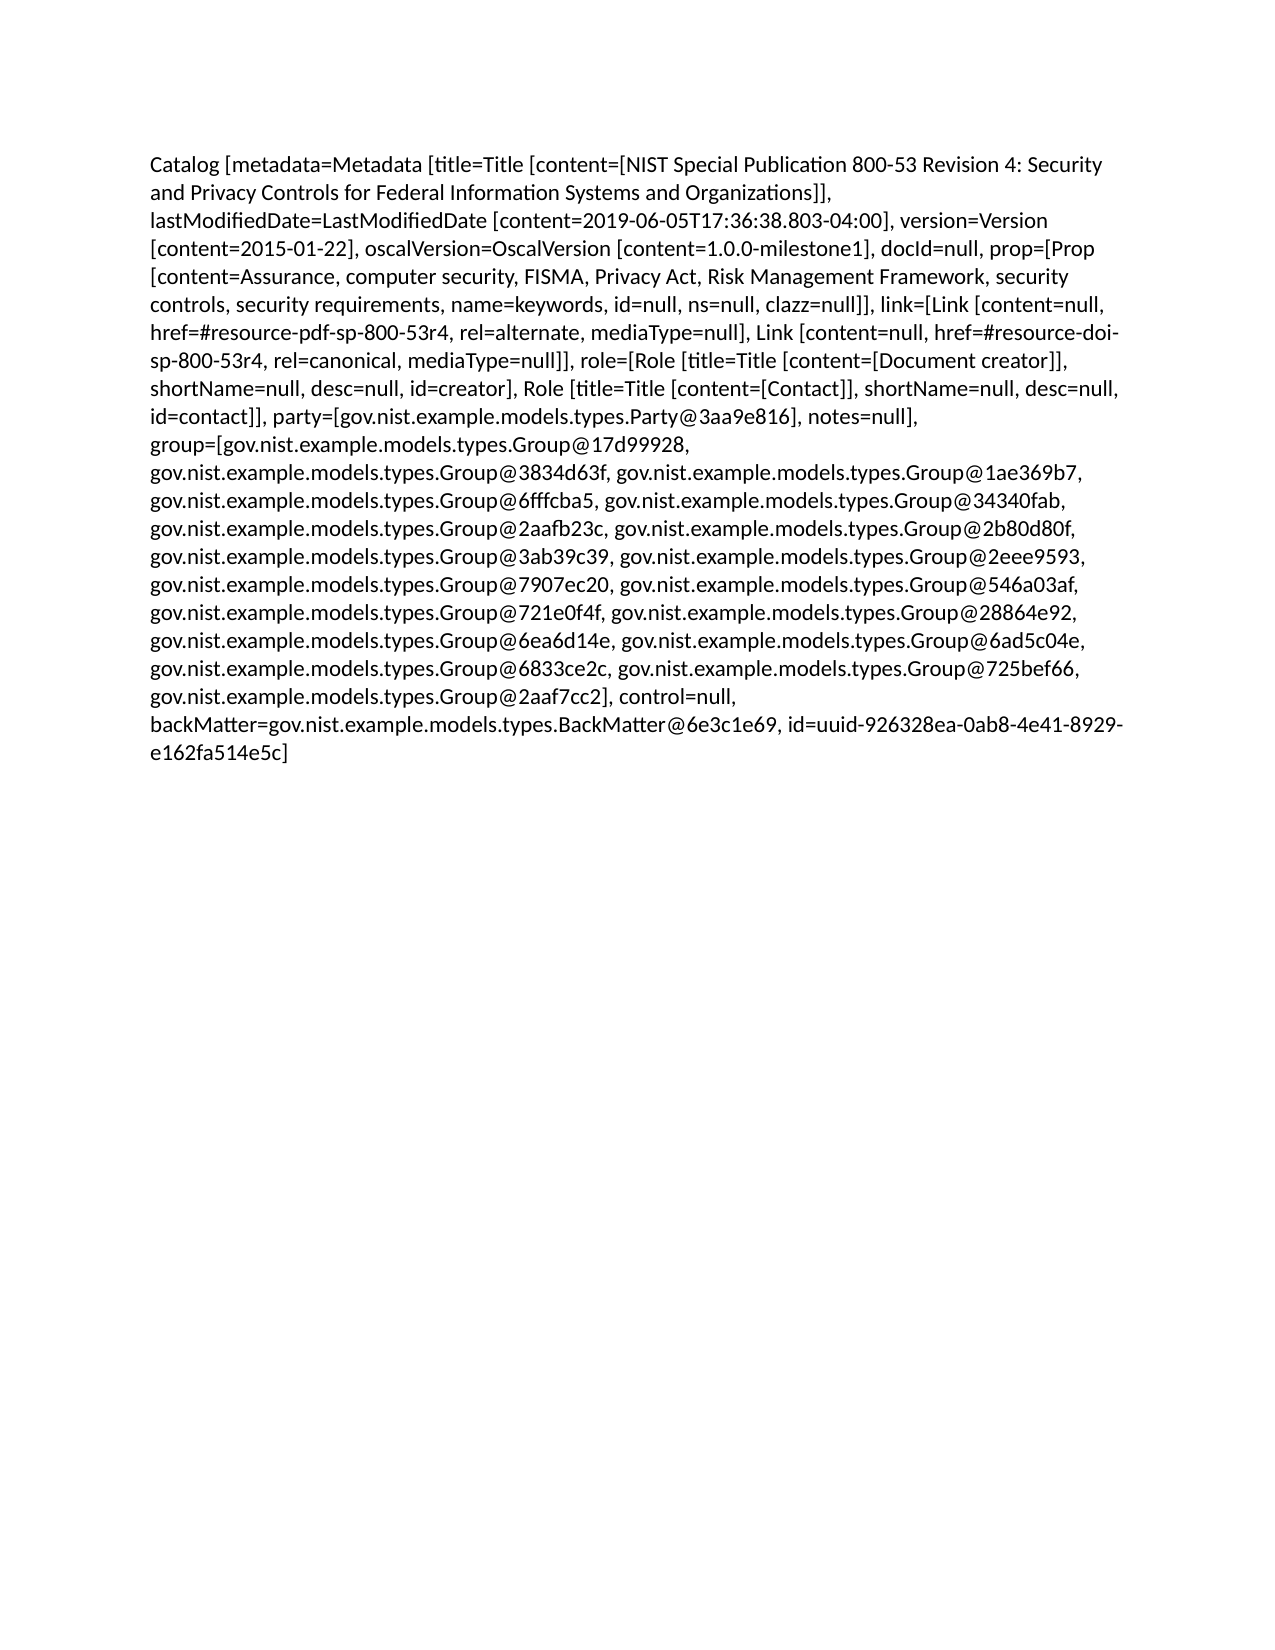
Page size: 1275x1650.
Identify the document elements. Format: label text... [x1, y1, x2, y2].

text Catalog [metadata=Metadata [title=Title [content=[NIST Special Publication 800-53 Revision 4: Security and Privacy Controls for Federal Information Systems and Organizations]], lastModifiedDate=LastModifiedDate [content=2019-06-05T17:36:38.803-04:00], version=Version [content=2015-01-22], oscalVersion=OscalVersion [content=1.0.0-milestone1], docId=null, prop=[Prop [content=Assurance, computer security, FISMA, Privacy Act, Risk Management Framework, security controls, security requirements, name=keywords, id=null, ns=null, clazz=null]], link=[Link [content=null, href=#resource-pdf-sp-800-53r4, rel=alternate, mediaType=null], Link [content=null, href=#resource-doi-sp-800-53r4, rel=canonical, mediaType=null]], role=[Role [title=Title [content=[Document creator]], shortName=null, desc=null, id=creator], Role [title=Title [content=[Contact]], shortName=null, desc=null, id=contact]], party=[gov.nist.example.models.types.Party@3aa9e816], notes=null], group=[gov.nist.example.models.types.Group@17d99928, gov.nist.example.models.types.Group@3834d63f, gov.nist.example.models.types.Group@1ae369b7, gov.nist.example.models.types.Group@6fffcba5, gov.nist.example.models.types.Group@34340fab, gov.nist.example.models.types.Group@2aafb23c, gov.nist.example.models.types.Group@2b80d80f, gov.nist.example.models.types.Group@3ab39c39, gov.nist.example.models.types.Group@2eee9593, gov.nist.example.models.types.Group@7907ec20, gov.nist.example.models.types.Group@546a03af, gov.nist.example.models.types.Group@721e0f4f, gov.nist.example.models.types.Group@28864e92, gov.nist.example.models.types.Group@6ea6d14e, gov.nist.example.models.types.Group@6ad5c04e, gov.nist.example.models.types.Group@6833ce2c, gov.nist.example.models.types.Group@725bef66, gov.nist.example.models.types.Group@2aaf7cc2], control=null, backMatter=gov.nist.example.models.types.BackMatter@6e3c1e69, id=uuid-926328ea-0ab8-4e41-8929-e162fa514e5c] [150, 150, 1125, 1274]
